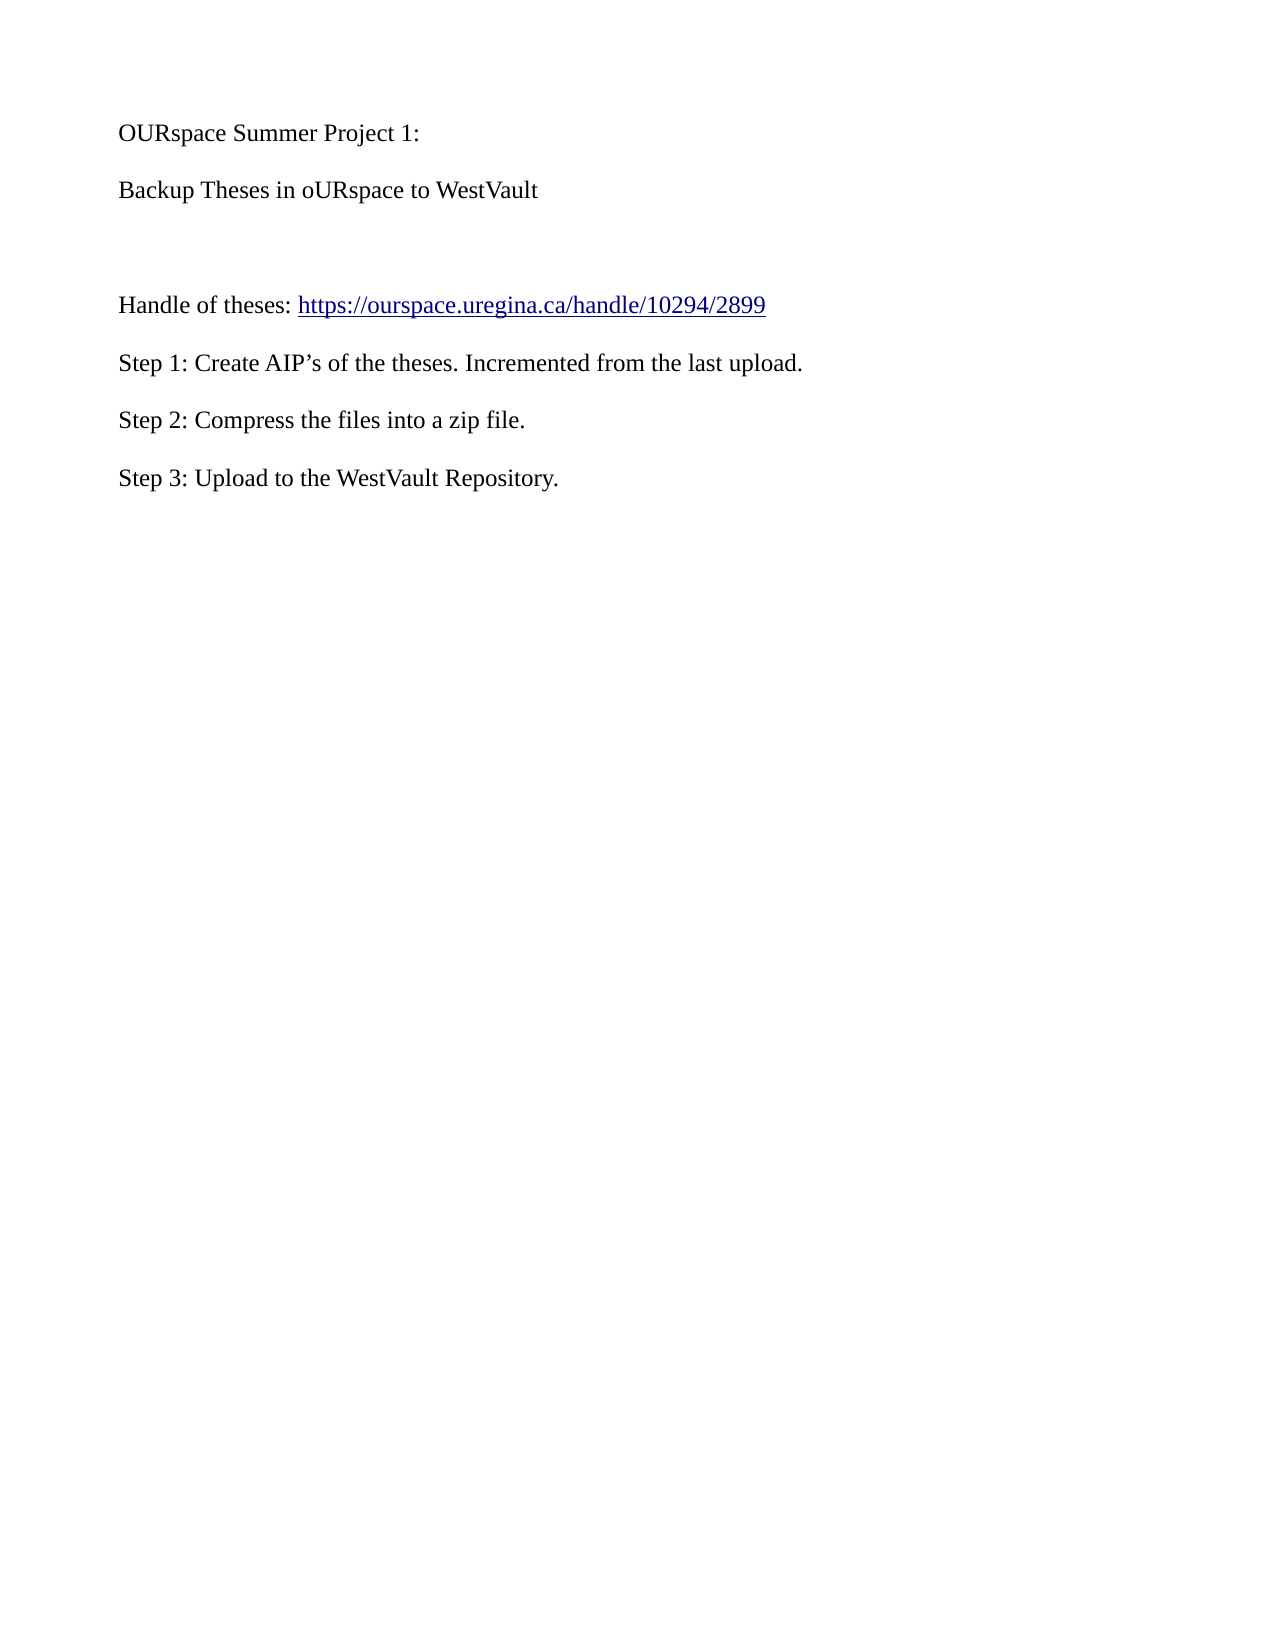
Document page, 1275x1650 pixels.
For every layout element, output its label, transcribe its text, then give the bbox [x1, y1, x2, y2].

text Step 3: Upload to the WestVault Repository. [118, 463, 1157, 492]
text Step 2: Compress the files into a zip file. [118, 406, 1157, 434]
text Backup Theses in oURspace to WestVault [118, 176, 1157, 204]
text OURspace Summer Project 1: [118, 118, 1157, 147]
text Step 1: Create AIP’s of the theses. Incremented from the last upload. [118, 348, 1157, 377]
text Handle of theses: https://ourspace.uregina.ca/handle/10294/2899 [118, 291, 1157, 319]
